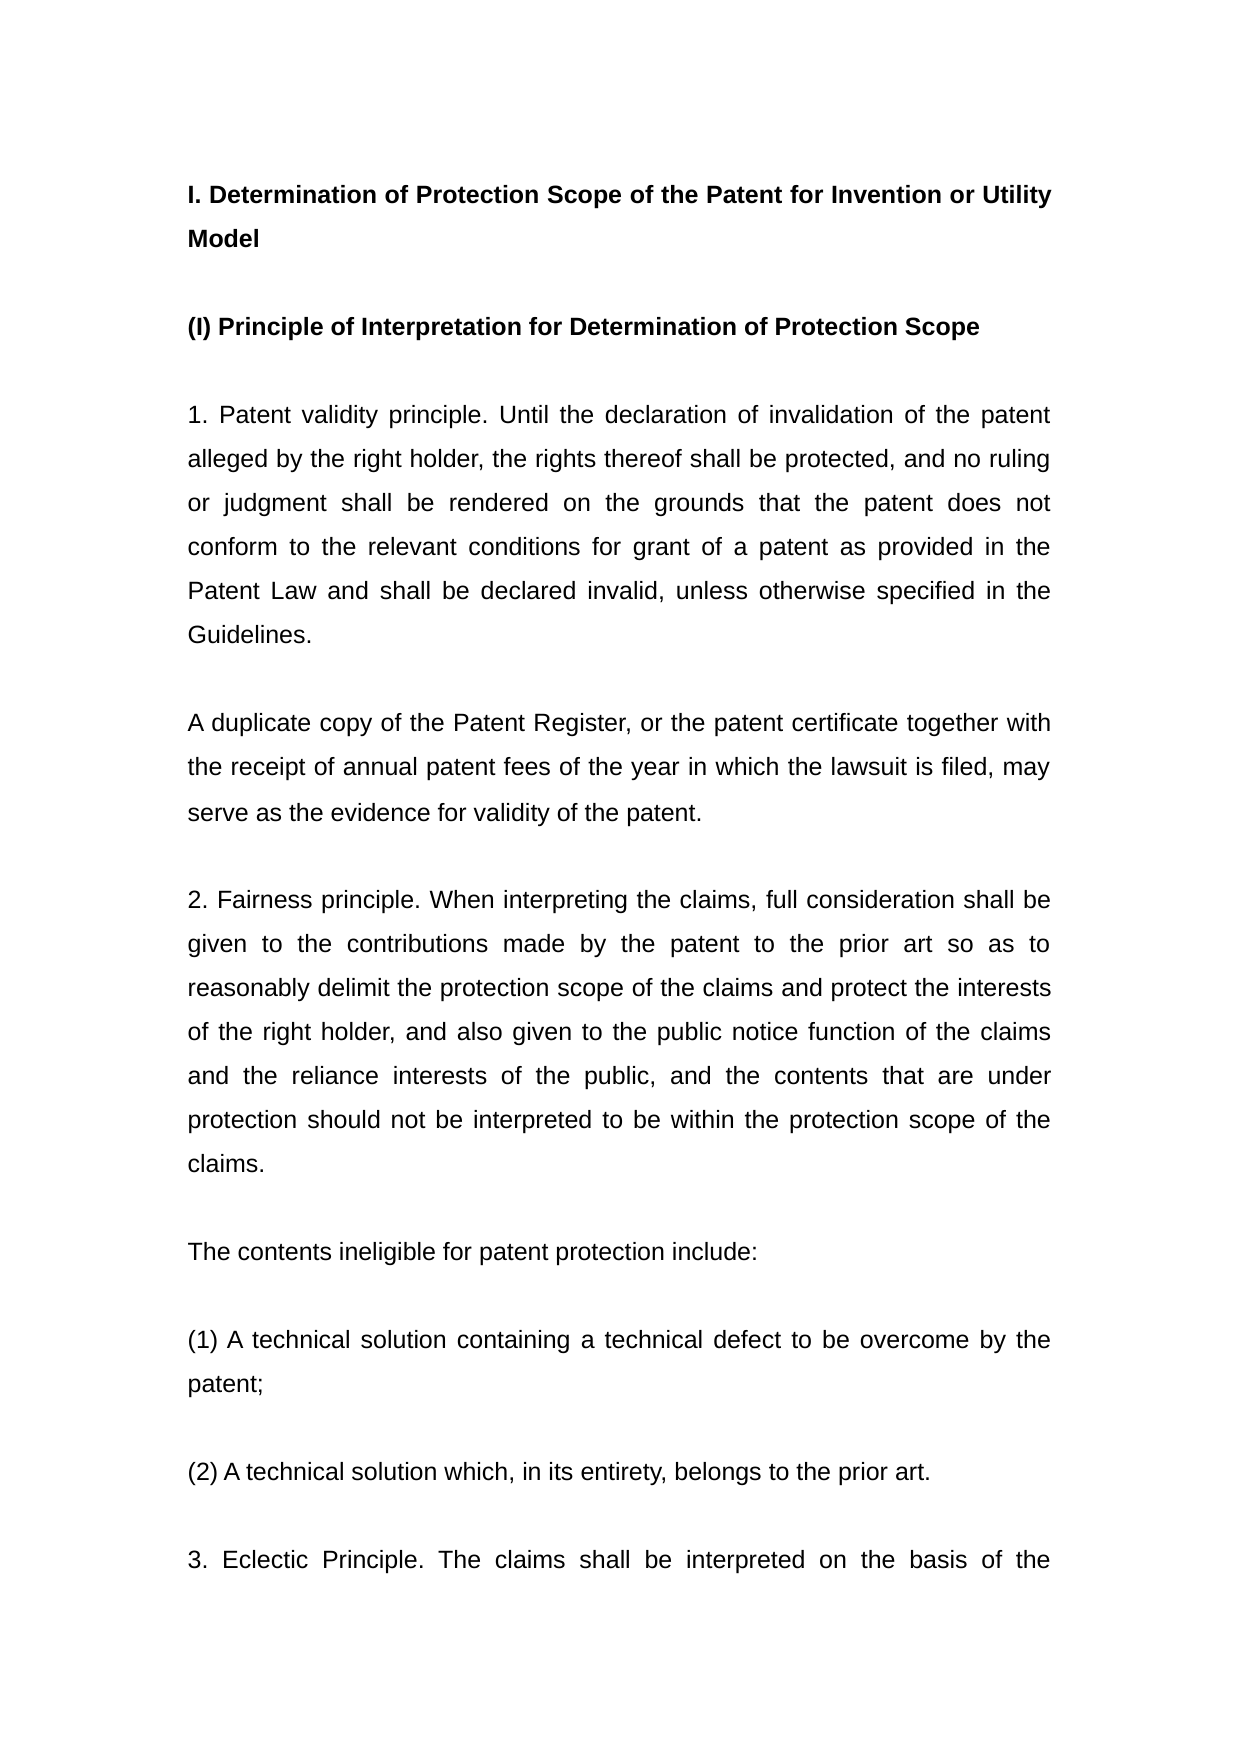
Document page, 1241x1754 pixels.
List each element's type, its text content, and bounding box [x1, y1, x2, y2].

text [187, 1538, 1053, 1582]
text The contents ineligible for patent protection include: [187, 1229, 1053, 1273]
text A duplicate copy of the Patent Register, or the patent certificate together with the receipt of annual patent fees of the year in which the lawsuit is filed, may serve as the evidence for validity of the patent. [187, 701, 1053, 833]
text 1. Patent validity principle. Until the declaration of invalidation of the patent alleged by the right holder, the rights thereof shall be protected, and no ruling or judgment shall be rendered on the grounds that the patent does not conform to the relevant conditions for grant of a patent as provided in the Patent Law and shall be declared invalid, unless otherwise specified in the Guidelines. [187, 392, 1053, 657]
text (1) A technical solution containing a technical defect to be overcome by the patent; [187, 1318, 1053, 1406]
text (2) A technical solution which, in its entirety, belongs to the prior art. [187, 1450, 1053, 1494]
text 2. Fairness principle. When interpreting the claims, full consideration shall be given to the contributions made by the patent to the prior art so as to reasonably delimit the protection scope of the claims and protect the interests of the right holder, and also given to the public notice function of the claims and the reliance interests of the public, and the contents that are under protection should not be interpreted to be within the protection scope of the claims. [187, 877, 1053, 1185]
text (I) Principle of Interpretation for Determination of Protection Scope [187, 304, 1053, 348]
text I. Determination of Protection Scope of the Patent for Invention or Utility Model [187, 172, 1053, 260]
